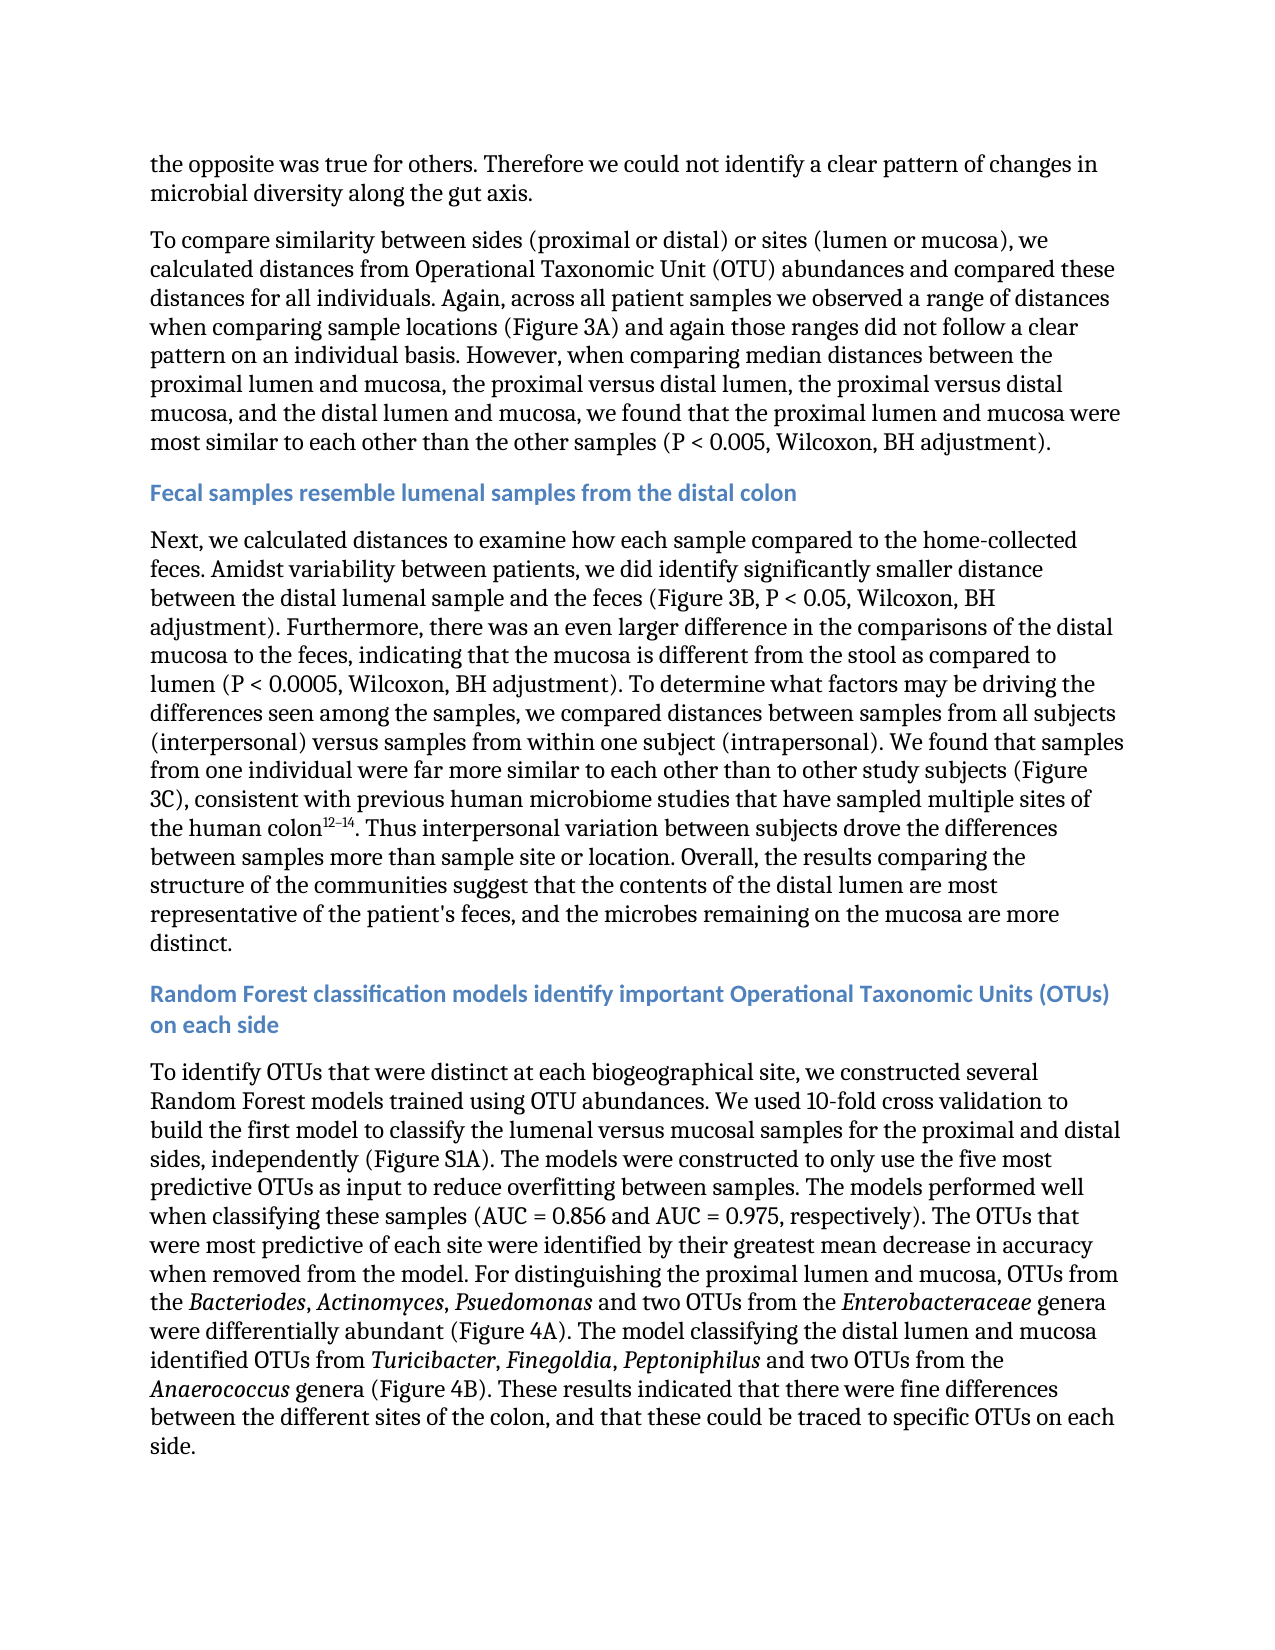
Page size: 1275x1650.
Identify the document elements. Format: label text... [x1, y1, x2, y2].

subtitle Random Forest classification models identify important Operational Taxonomic Units (OTUs) on each side [150, 978, 1125, 1039]
subtitle Fecal samples resemble lumenal samples from the distal colon [150, 477, 1125, 508]
text Next, we calculated distances to examine how each sample compared to the home-collected feces. Amidst variability between patients, we did identify significantly smaller distance between the distal lumenal sample and the feces (Figure 3B, P < 0.05, Wilcoxon, BH adjustment). Furthermore, there was an even larger difference in the comparisons of the distal mucosa to the feces, indicating that the mucosa is different from the stool as compared to lumen (P < 0.0005, Wilcoxon, BH adjustment). To determine what factors may be driving the differences seen among the samples, we compared distances between samples from all subjects (interpersonal) versus samples from within one subject (intrapersonal). We found that samples from one individual were far more similar to each other than to other study subjects (Figure 3C), consistent with previous human microbiome studies that have sampled multiple sites of the human colon12–14. Thus interpersonal variation between subjects drove the differences between samples more than sample site or location. Overall, the results comparing the structure of the communities suggest that the contents of the distal lumen are most representative of the patient's feces, and the microbes remaining on the mucosa are more distinct. [150, 526, 1125, 958]
